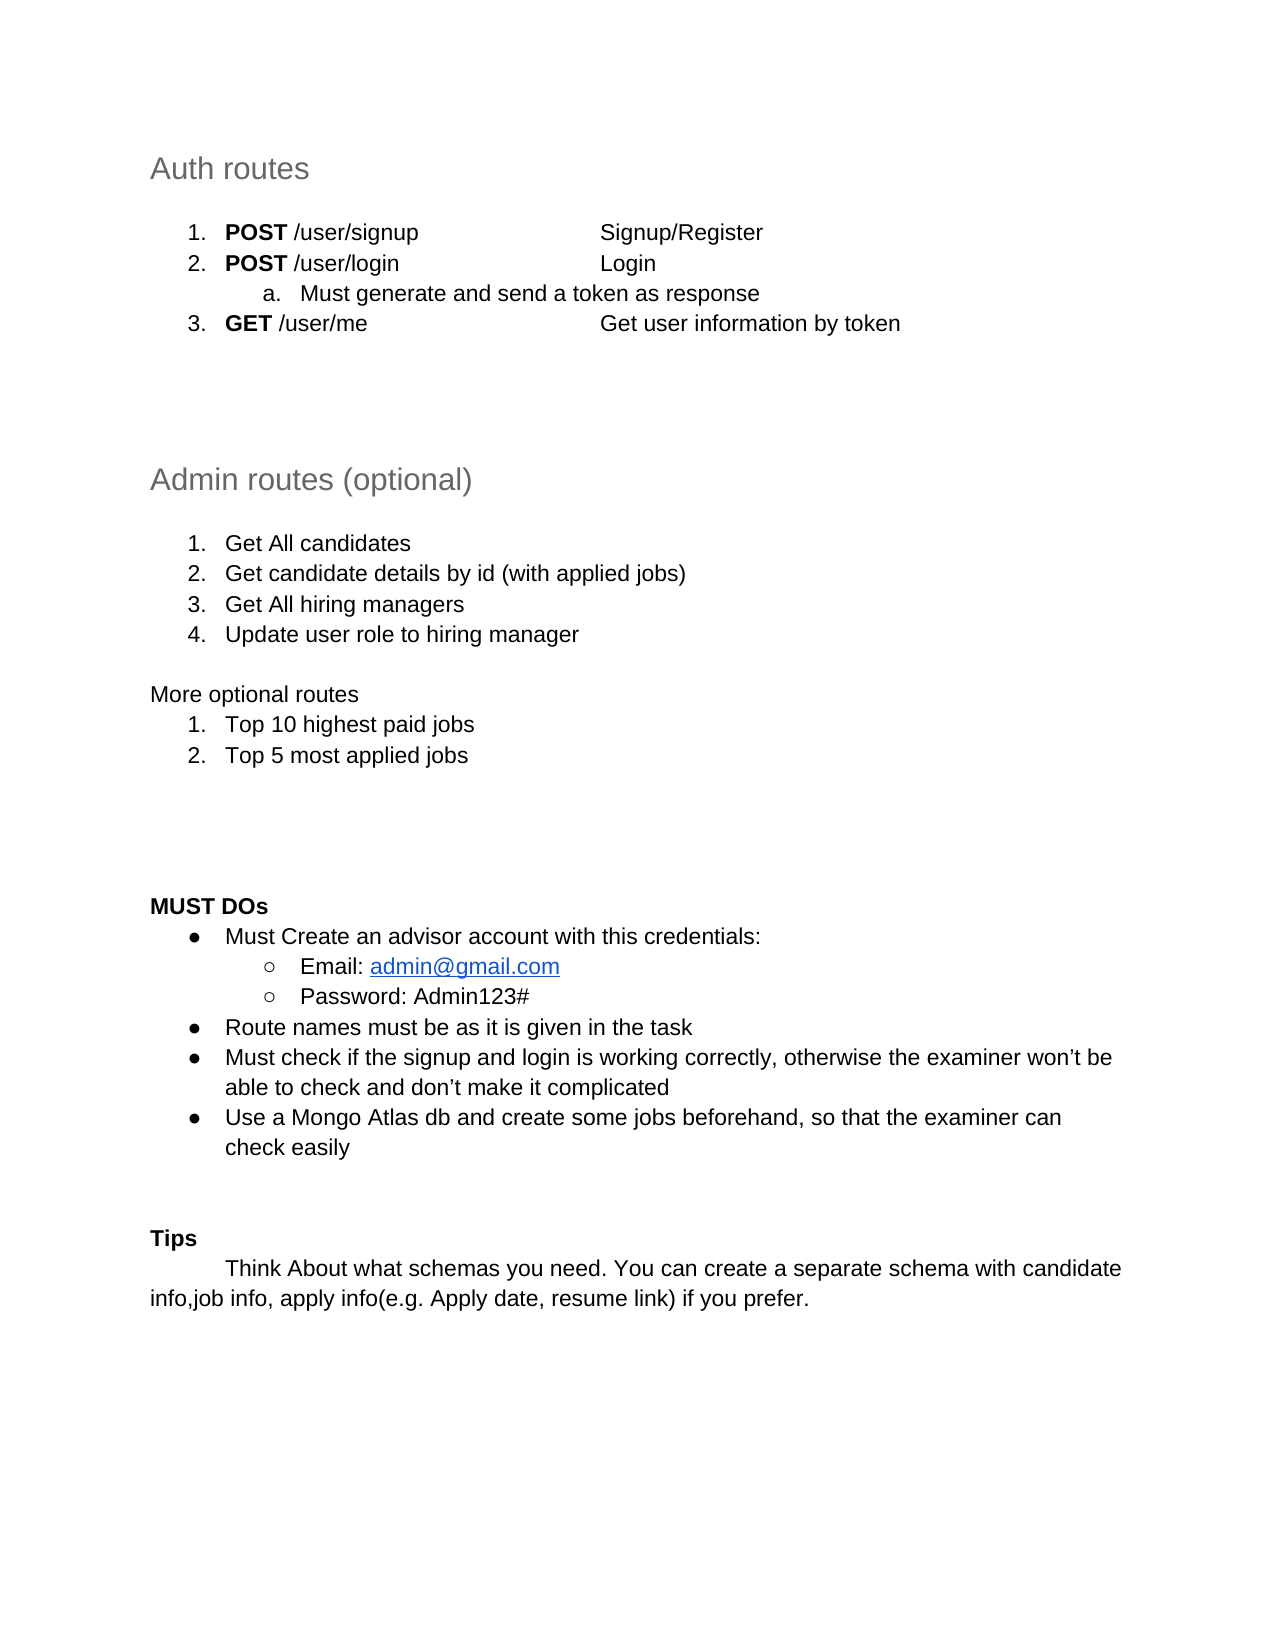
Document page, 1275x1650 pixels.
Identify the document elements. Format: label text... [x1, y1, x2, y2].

list Use a Mongo Atlas db and create some jobs beforehand, so that the examiner can check easily [187, 1104, 1125, 1161]
list Email: admin@gmail.com [262, 953, 1125, 979]
list POST /user/login Login [187, 249, 1125, 276]
subtitle Auth routes [150, 150, 1125, 186]
subtitle Admin routes (optional) [150, 461, 1125, 497]
text MUST DOs [150, 893, 1125, 919]
list Top 5 most applied jobs [187, 742, 1125, 768]
list Must Create an advisor account with this credentials: [187, 923, 1125, 949]
list Get All candidates [187, 530, 1125, 557]
list POST /user/signup Signup/Register [187, 219, 1125, 246]
list Get All hiring managers [187, 591, 1125, 617]
text More optional routes [150, 681, 1125, 708]
text Think About what schemas you need. You can create a separate schema with candidate info,job info, apply info(e.g. Apply date, resume link) if you prefer. [150, 1255, 1125, 1312]
list Route names must be as it is given in the task [187, 1013, 1125, 1040]
text Tips [150, 1225, 1125, 1251]
list Update user role to hiring manager [187, 621, 1125, 647]
list Password: Admin123# [262, 983, 1125, 1010]
list Must check if the signup and login is working correctly, otherwise the examiner won’t be able to check and don’t make it complicated [187, 1044, 1125, 1100]
list GET /user/me Get user information by token [187, 310, 1125, 336]
list Must generate and send a token as response [262, 280, 1125, 306]
list Get candidate details by id (with applied jobs) [187, 560, 1125, 587]
list Top 10 highest paid jobs [187, 711, 1125, 738]
